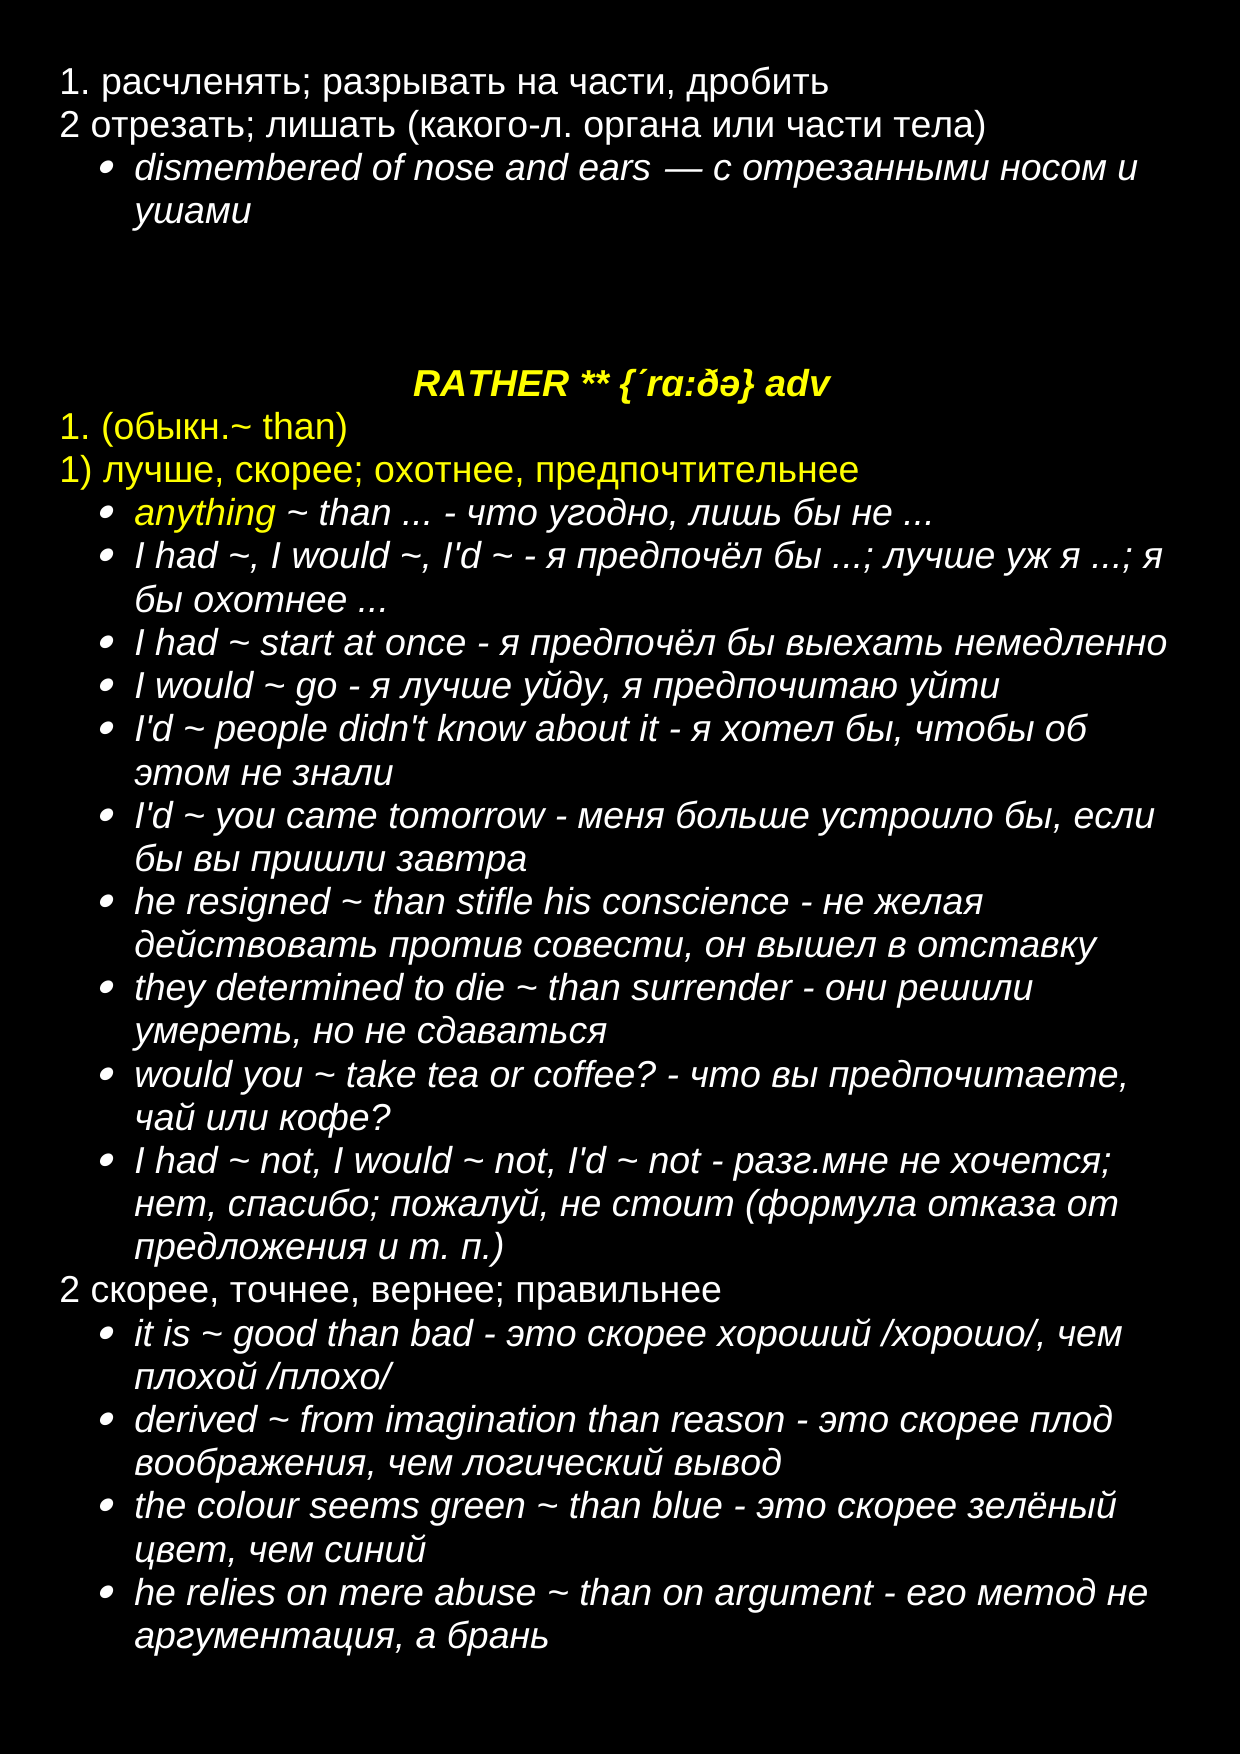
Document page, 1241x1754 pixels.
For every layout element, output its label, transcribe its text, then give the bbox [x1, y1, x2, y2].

text 1. (обыкн.~ than) [59, 404, 1187, 447]
list I had ~, I would ~, I'd ~ - я предпочёл бы ...; лучше уж я ...; я бы охотнее ... [97, 534, 1187, 620]
list I had ~ not, I would ~ not, I'd ~ not - разг.мне не хочется; нет, спасибо; пожалуй, не стоит (формула отказа от предложения и т. п.) [97, 1138, 1187, 1268]
list I'd ~ you came tomorrow - меня больше устроило бы, если бы вы пришли завтра [97, 793, 1187, 879]
text 1) лучше, скорее; охотнее, предпочтительнее [59, 447, 1187, 490]
text 2 скорее, точнее, вернее; правильнее [59, 1268, 1187, 1311]
list I had ~ start at once - я предпочёл бы выехать немедленно [97, 620, 1187, 663]
list I would ~ go - я лучше уйду, я предпочитаю уйти [97, 663, 1187, 706]
list they determined to die ~ than surrender - они решили умереть, но не сдаваться [97, 966, 1187, 1052]
list he relies on mere abuse ~ than on argument - его метод не аргументация, а брань [97, 1570, 1187, 1656]
list it is ~ good than bad - это скорее хороший /хорошо/, чем плохой /плохо/ [97, 1311, 1187, 1397]
text RATHER ** {ʹrɑ:ðə} adv [59, 361, 1187, 404]
list he resigned ~ than stifle his conscience - не желая действовать против совести, он вышел в отставку [97, 879, 1187, 966]
text 2 отрезать; лишать (какого-л. органа или части тела) [59, 102, 1187, 145]
list anything ~ than ... - что угодно, лишь бы не ... [97, 490, 1187, 534]
list derived ~ from imagination than reason - это скорее плод воображения, чем логический вывод [97, 1397, 1187, 1483]
list would you ~ take tea or coffee? - что вы предпочитаете, чай или кофе? [97, 1052, 1187, 1138]
list I'd ~ people didn't know about it - я хотел бы, чтобы об этом не знали [97, 706, 1187, 793]
list the colour seems green ~ than blue - это скорее зелёный цвет, чем синий [97, 1483, 1187, 1570]
list dismembered of nose and ears — с отрезанными носом и ушами [97, 145, 1187, 232]
text 1. расчленять; разрывать на части, дробить [59, 59, 1187, 102]
